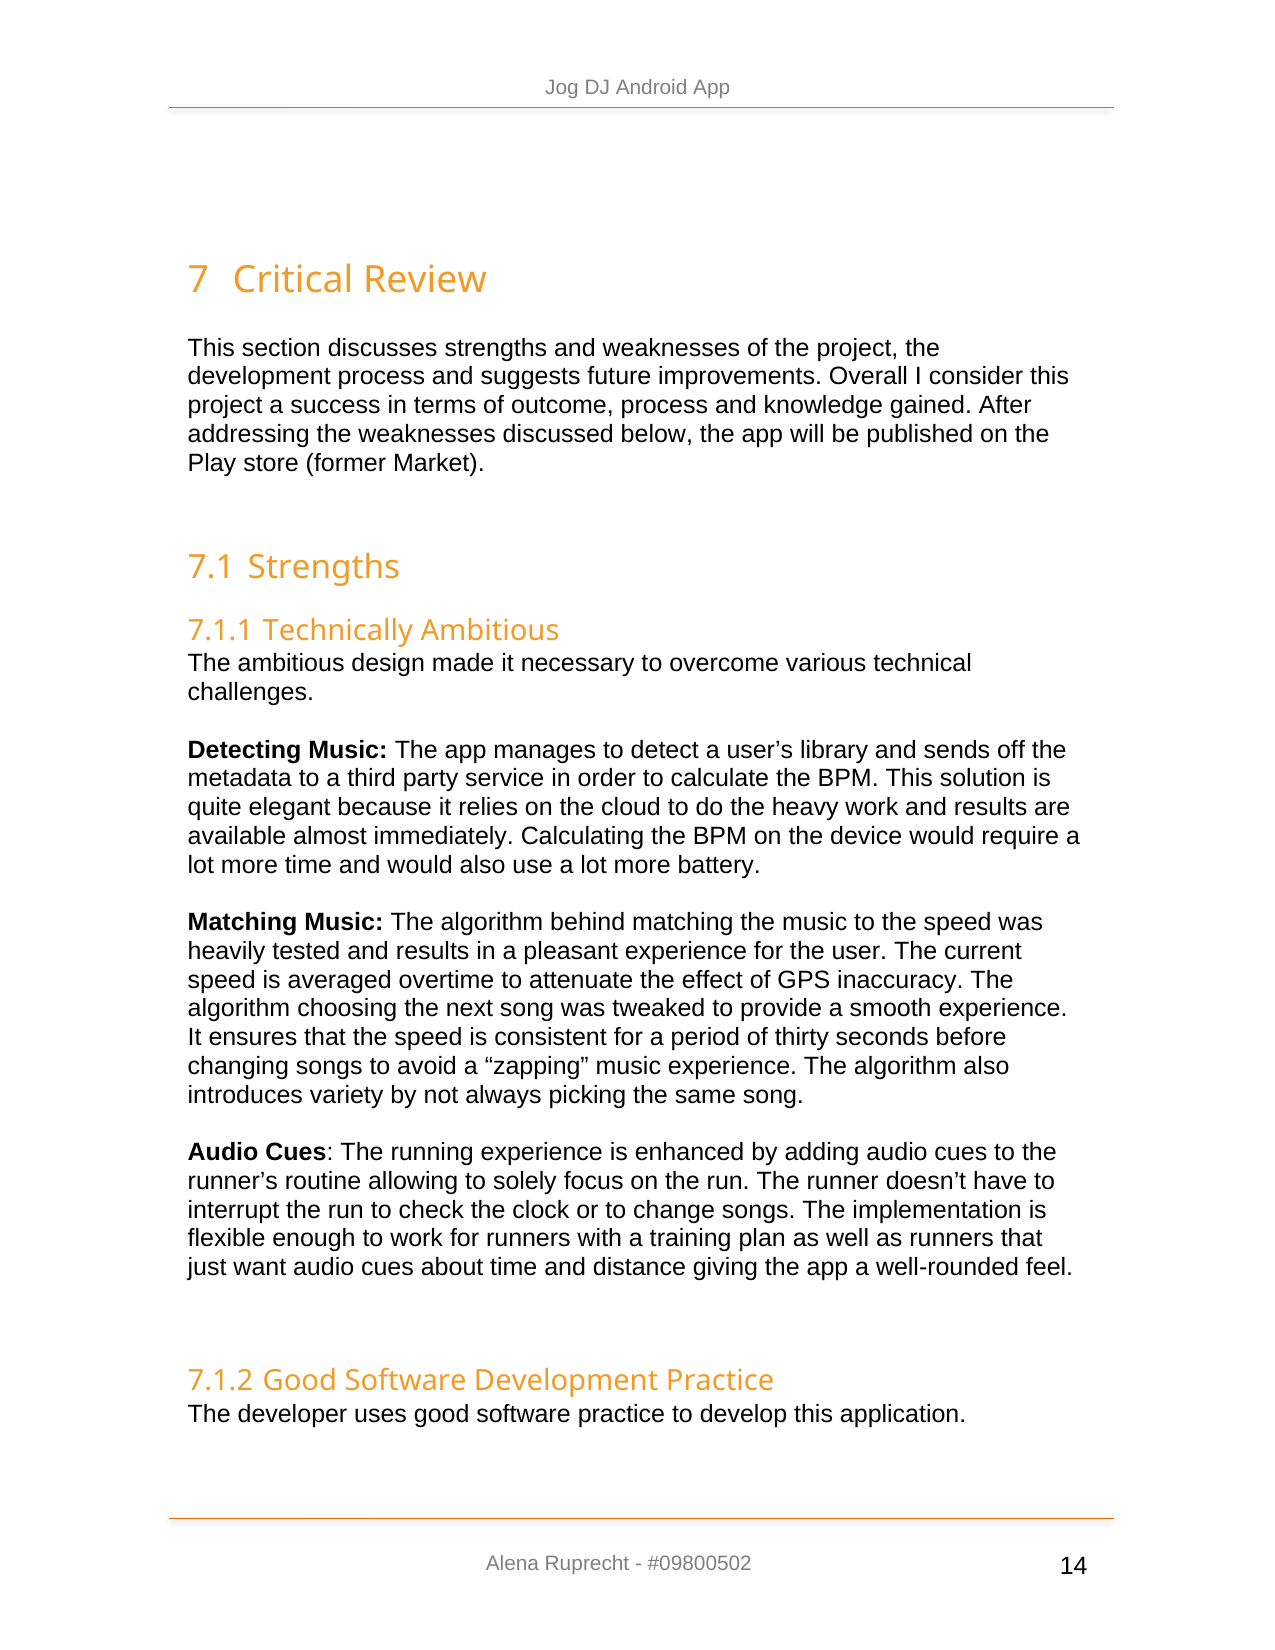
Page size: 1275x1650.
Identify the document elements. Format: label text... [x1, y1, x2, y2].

text The developer uses good software practice to develop this application. [187, 1399, 1087, 1428]
subtitle Critical Review [187, 253, 1087, 304]
subtitle Technically Ambitious [187, 609, 1087, 648]
text Audio Cues: The running experience is enhanced by adding audio cues to the runner’s routine allowing to solely focus on the run. The runner doesn’t have to interrupt the run to check the clock or to change songs. The implementation is flexible enough to work for runners with a training plan as well as runners that just want audio cues about time and distance giving the app a well-rounded feel. [187, 1137, 1087, 1281]
subtitle Strengths [187, 542, 1087, 588]
text Detecting Music: The app manages to detect a user’s library and sends off the metadata to a third party service in order to calculate the BPM. This solution is quite elegant because it relies on the cloud to do the heavy work and results are available almost immediately. Calculating the BPM on the device would require a lot more time and would also use a lot more battery. [187, 735, 1087, 878]
text The ambitious design made it necessary to overcome various technical challenges. [187, 648, 1087, 706]
text Matching Music: The algorithm behind matching the music to the speed was heavily tested and results in a pleasant experience for the user. The current speed is averaged overtime to attenuate the effect of GPS inaccuracy. The algorithm choosing the next song was tweaked to provide a smooth experience. It ensures that the speed is consistent for a period of thirty seconds before changing songs to avoid a “zapping” music experience. The algorithm also introduces variety by not always picking the same song. [187, 907, 1087, 1108]
subtitle Good Software Development Practice [187, 1359, 1087, 1399]
text This section discusses strengths and weaknesses of the project, the development process and suggests future improvements. Overall I consider this project a success in terms of outcome, process and knowledge gained. After addressing the weaknesses discussed below, the app will be published on the Play store (former Market). [187, 332, 1087, 476]
